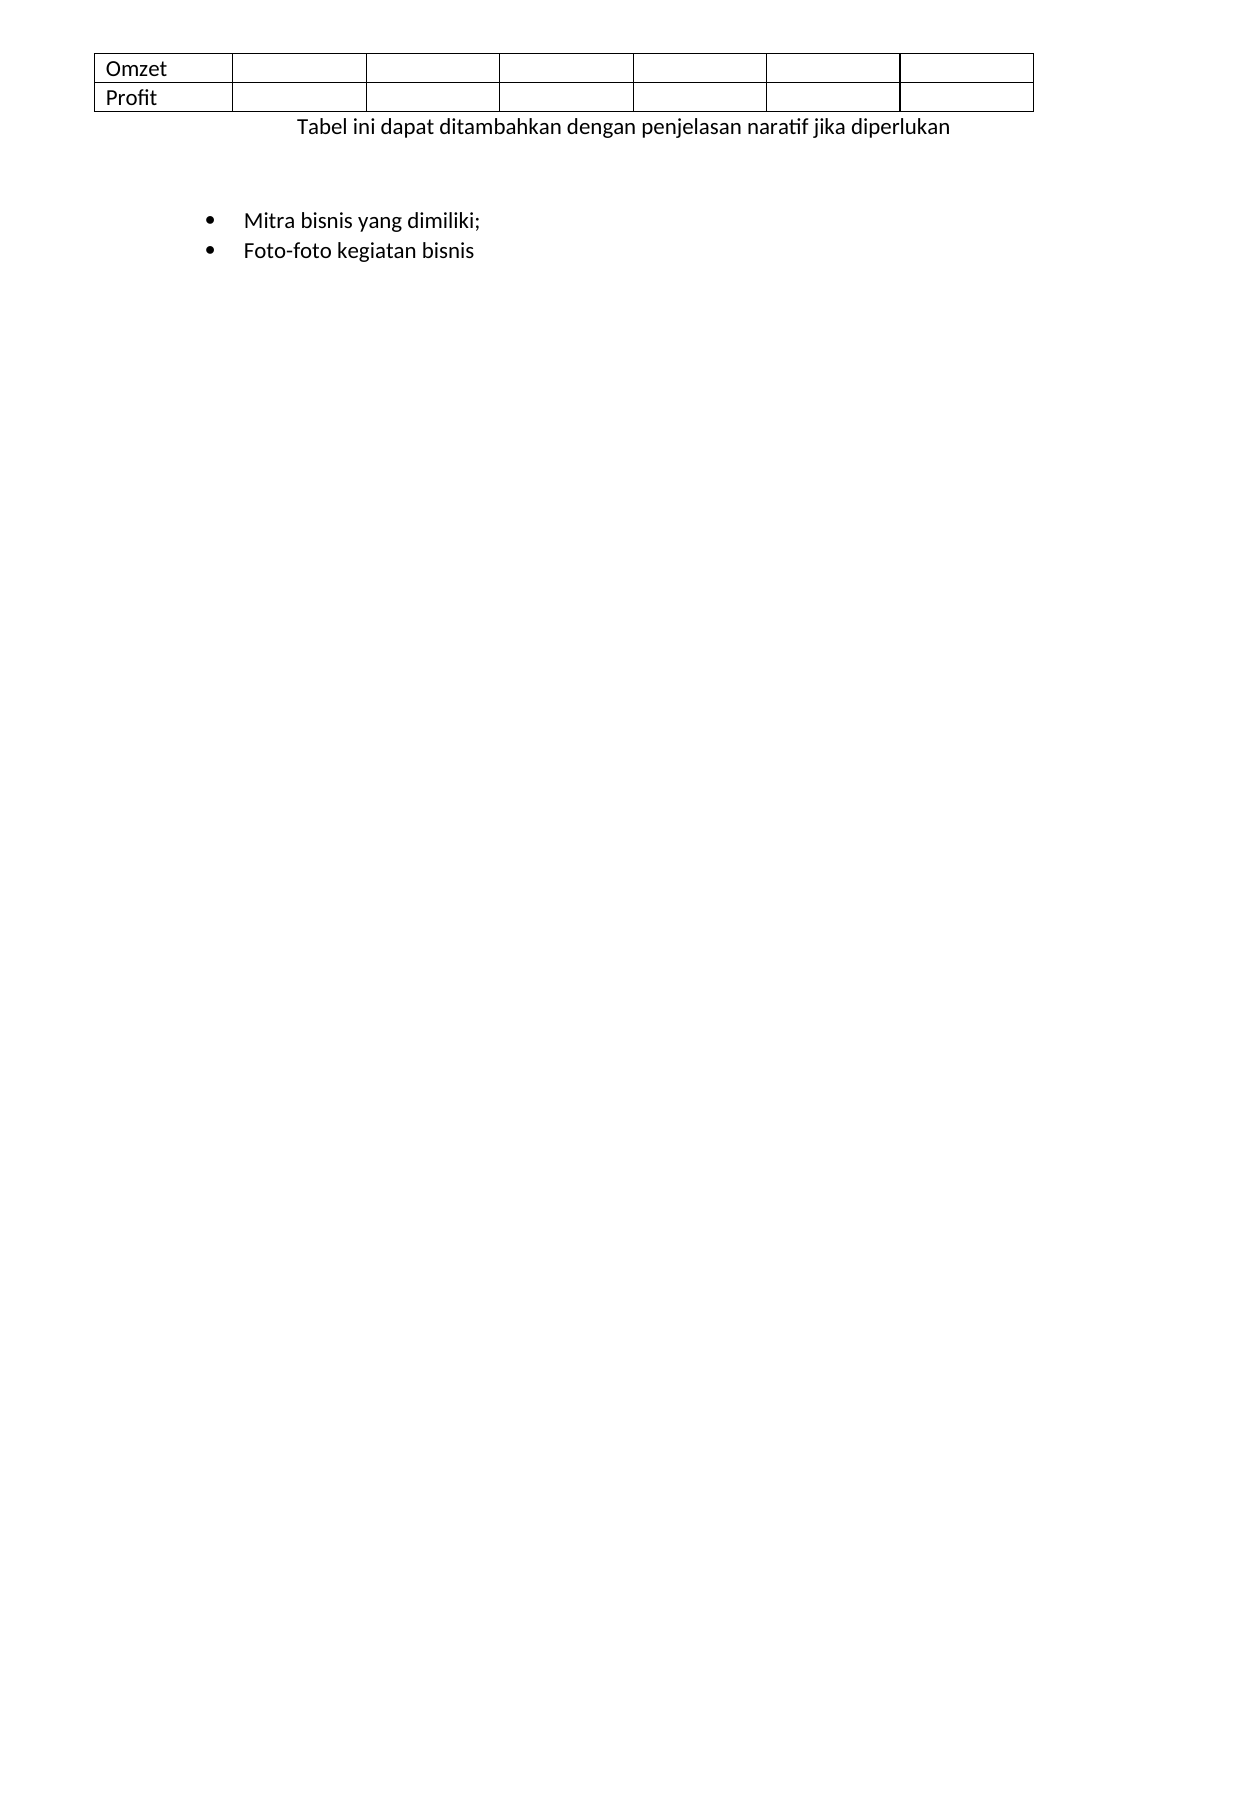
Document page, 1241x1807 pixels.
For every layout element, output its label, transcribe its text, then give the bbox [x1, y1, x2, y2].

table_cell [901, 83, 1033, 111]
table_cell [767, 83, 899, 111]
text Tabel ini dapat ditambahkan dengan penjelasan naratif jika diperlukan [94, 112, 1149, 140]
table_cell [367, 83, 499, 111]
table_cell [634, 54, 766, 82]
table_cell [767, 54, 899, 82]
table_cell [500, 54, 633, 82]
table_cell Profit [95, 83, 232, 111]
table_cell [634, 83, 766, 111]
table_cell [367, 54, 499, 82]
list Mitra bisnis yang dimiliki; [206, 206, 1149, 234]
table_cell [901, 54, 1033, 82]
list Foto-foto kegiatan bisnis [206, 236, 1149, 264]
table_cell [233, 83, 366, 111]
table_cell Omzet [95, 54, 232, 82]
table_cell [233, 54, 366, 82]
table_cell [500, 83, 633, 111]
